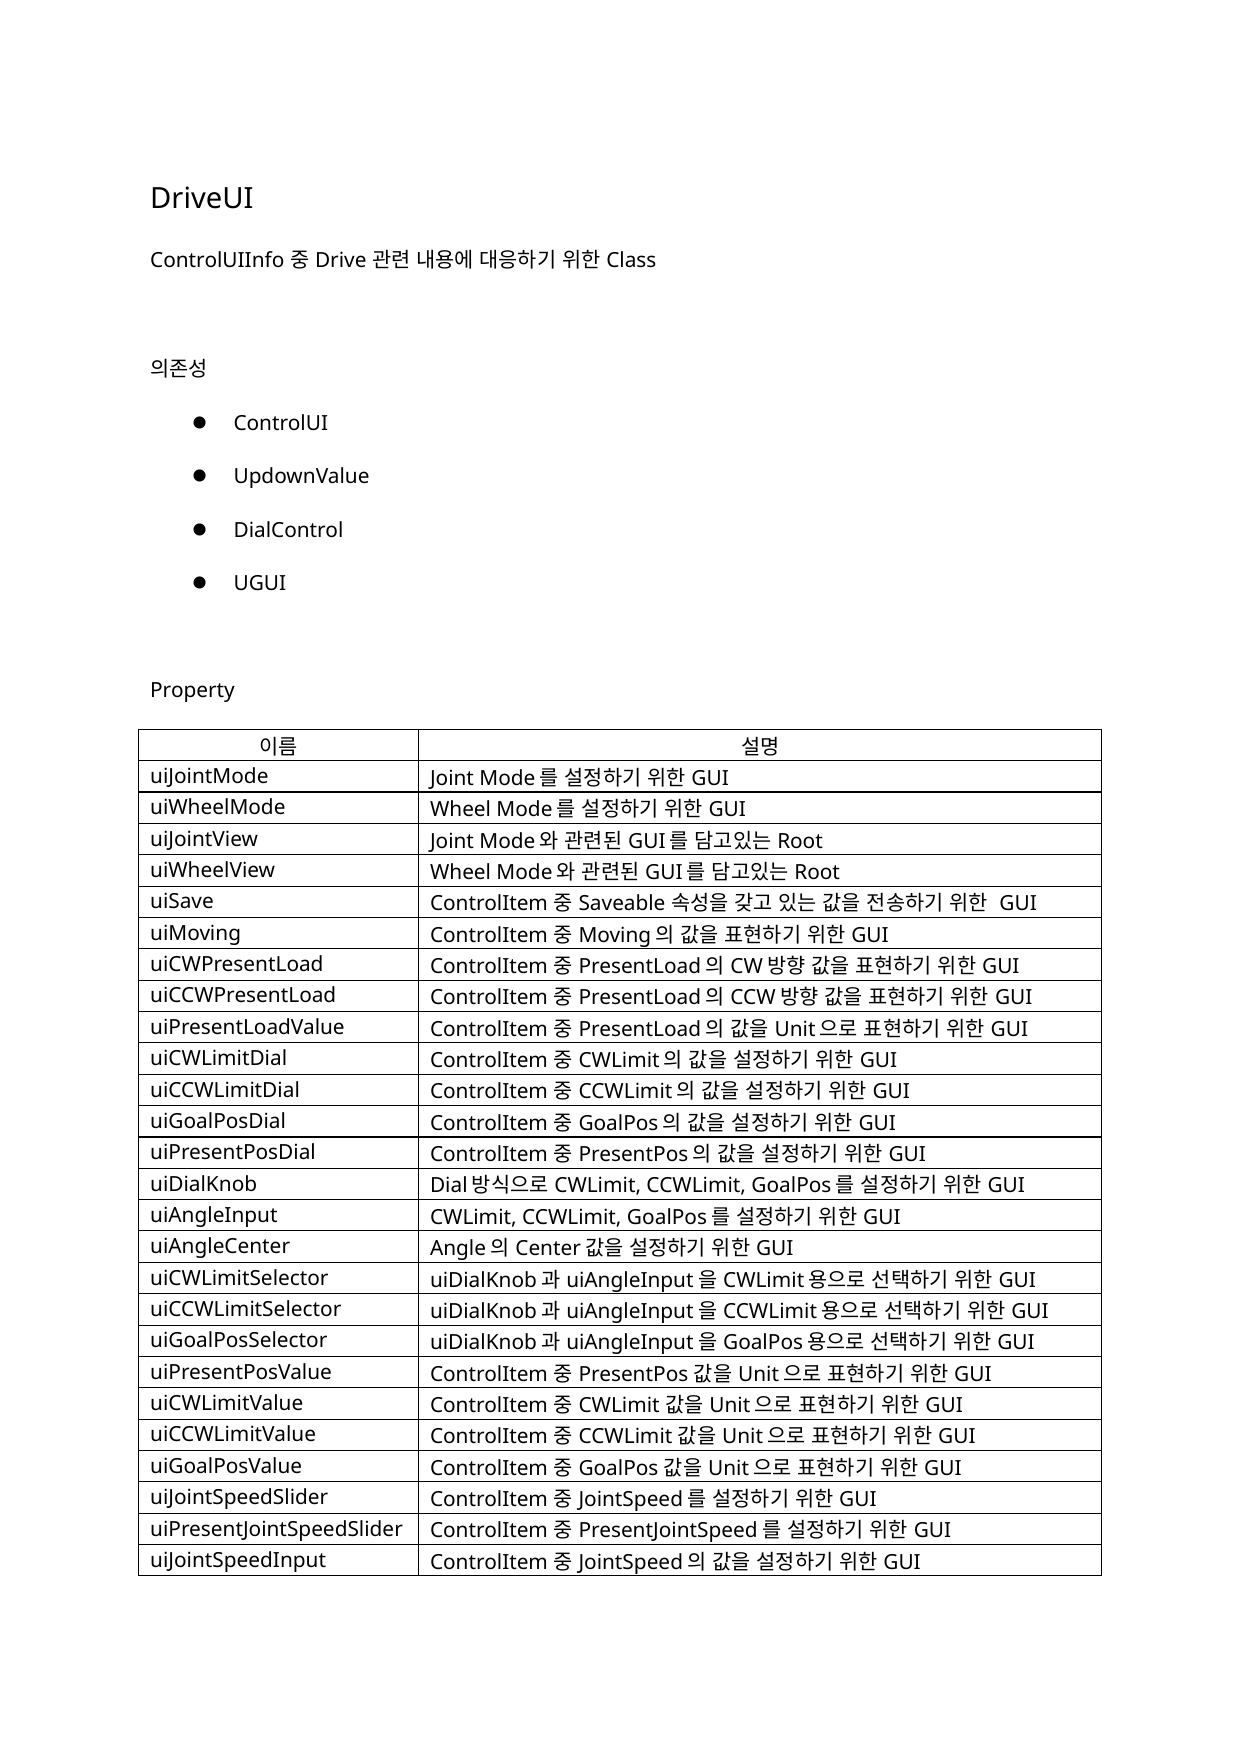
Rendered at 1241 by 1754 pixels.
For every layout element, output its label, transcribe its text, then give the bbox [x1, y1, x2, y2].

table_cell uiDialKnob [139, 1169, 418, 1199]
table_cell ControlItem 중 Moving의 값을 표현하기 위한 GUI [419, 918, 1101, 948]
table_cell uiPresentPosValue [139, 1357, 418, 1387]
table_cell Angle의 Center값을 설정하기 위한 GUI [419, 1231, 1101, 1262]
table_cell uiWheelMode [139, 793, 418, 823]
table_cell Joint Mode와 관련된 GUI를 담고있는 Root [419, 824, 1101, 854]
table_cell ControlItem 중 GoalPos의 값을 설정하기 위한 GUI [419, 1106, 1101, 1136]
table_cell uiDialKnob과 uiAngleInput을 CWLimit용으로 선택하기 위한 GUI [419, 1263, 1101, 1293]
table_cell uiCWLimitDial [139, 1043, 418, 1074]
table_cell ControlItem 중 JointSpeed를 설정하기 위한 GUI [419, 1482, 1101, 1513]
table_cell uiJointMode [139, 761, 418, 791]
table_cell Joint Mode를 설정하기 위한 GUI [419, 761, 1101, 791]
table_cell ControlItem 중 PresentLoad의 값을 Unit으로 표현하기 위한 GUI [419, 1012, 1101, 1042]
table_cell ControlItem 중 JointSpeed의 값을 설정하기 위한 GUI [419, 1545, 1101, 1575]
table_cell uiCCWLimitValue [139, 1420, 418, 1450]
table_cell uiAngleInput [139, 1200, 418, 1230]
table_cell Wheel Mode와 관련된 GUI를 담고있는 Root [419, 855, 1101, 886]
table_cell ControlItem 중 CWLimit의 값을 설정하기 위한 GUI [419, 1043, 1101, 1074]
list ControlUI [192, 408, 1090, 437]
table_cell uiCWLimitSelector [139, 1263, 418, 1293]
table_cell ControlItem 중 PresentJointSpeed를 설정하기 위한 GUI [419, 1514, 1101, 1544]
list UGUI [192, 568, 1090, 597]
table_cell uiCCWLimitDial [139, 1075, 418, 1105]
table_cell uiGoalPosValue [139, 1451, 418, 1481]
table_cell uiPresentLoadValue [139, 1012, 418, 1042]
table_cell ControlItem 중 PresentPos의 값을 설정하기 위한 GUI [419, 1138, 1101, 1168]
subtitle DriveUI [150, 177, 1090, 217]
table_cell ControlItem 중 PresentLoad의 CCW방향 값을 표현하기 위한 GUI [419, 981, 1101, 1011]
text Property [150, 675, 1090, 704]
table_cell uiJointSpeedInput [139, 1545, 418, 1575]
table_cell Dial방식으로 CWLimit, CCWLimit, GoalPos를 설정하기 위한 GUI [419, 1169, 1101, 1199]
text 의존성 [150, 353, 1090, 383]
table_cell CWLimit, CCWLimit, GoalPos를 설정하기 위한 GUI [419, 1200, 1101, 1230]
table_cell ControlItem 중 PresentPos 값을 Unit으로 표현하기 위한 GUI [419, 1357, 1101, 1387]
table_cell uiDialKnob과 uiAngleInput을 CCWLimit용으로 선택하기 위한 GUI [419, 1294, 1101, 1324]
table_cell uiCCWPresentLoad [139, 981, 418, 1011]
text ControlUIInfo 중 Drive 관련 내용에 대응하기 위한 Class [150, 244, 1090, 274]
table_cell uiJointView [139, 824, 418, 854]
table_cell uiPresentPosDial [139, 1138, 418, 1168]
list UpdownValue [192, 462, 1090, 490]
table_cell ControlItem 중 PresentLoad의 CW방향 값을 표현하기 위한 GUI [419, 949, 1101, 979]
table_cell uiJointSpeedSlider [139, 1482, 418, 1513]
table_cell uiCWPresentLoad [139, 949, 418, 979]
table_cell ControlItem 중 GoalPos 값을 Unit으로 표현하기 위한 GUI [419, 1451, 1101, 1481]
table_cell uiWheelView [139, 855, 418, 886]
table_cell uiCWLimitValue [139, 1388, 418, 1418]
table_cell ControlItem 중 CWLimit 값을 Unit으로 표현하기 위한 GUI [419, 1388, 1101, 1418]
list DialControl [192, 515, 1090, 543]
table_cell uiAngleCenter [139, 1231, 418, 1262]
table_header 설명 [419, 730, 1101, 760]
table_cell uiMoving [139, 918, 418, 948]
table_header 이름 [139, 730, 418, 760]
table_cell ControlItem 중 Saveable 속성을 갖고 있는 값을 전송하기 위한 GUI [419, 887, 1101, 917]
table_cell uiGoalPosSelector [139, 1326, 418, 1356]
table_cell Wheel Mode를 설정하기 위한 GUI [419, 793, 1101, 823]
table_cell uiCCWLimitSelector [139, 1294, 418, 1324]
table_cell uiDialKnob과 uiAngleInput을 GoalPos용으로 선택하기 위한 GUI [419, 1326, 1101, 1356]
table_cell uiPresentJointSpeedSlider [139, 1514, 418, 1544]
table_cell uiGoalPosDial [139, 1106, 418, 1136]
table_cell uiSave [139, 887, 418, 917]
table_cell ControlItem 중 CCWLimit의 값을 설정하기 위한 GUI [419, 1075, 1101, 1105]
table_cell ControlItem 중 CCWLimit 값을 Unit으로 표현하기 위한 GUI [419, 1420, 1101, 1450]
